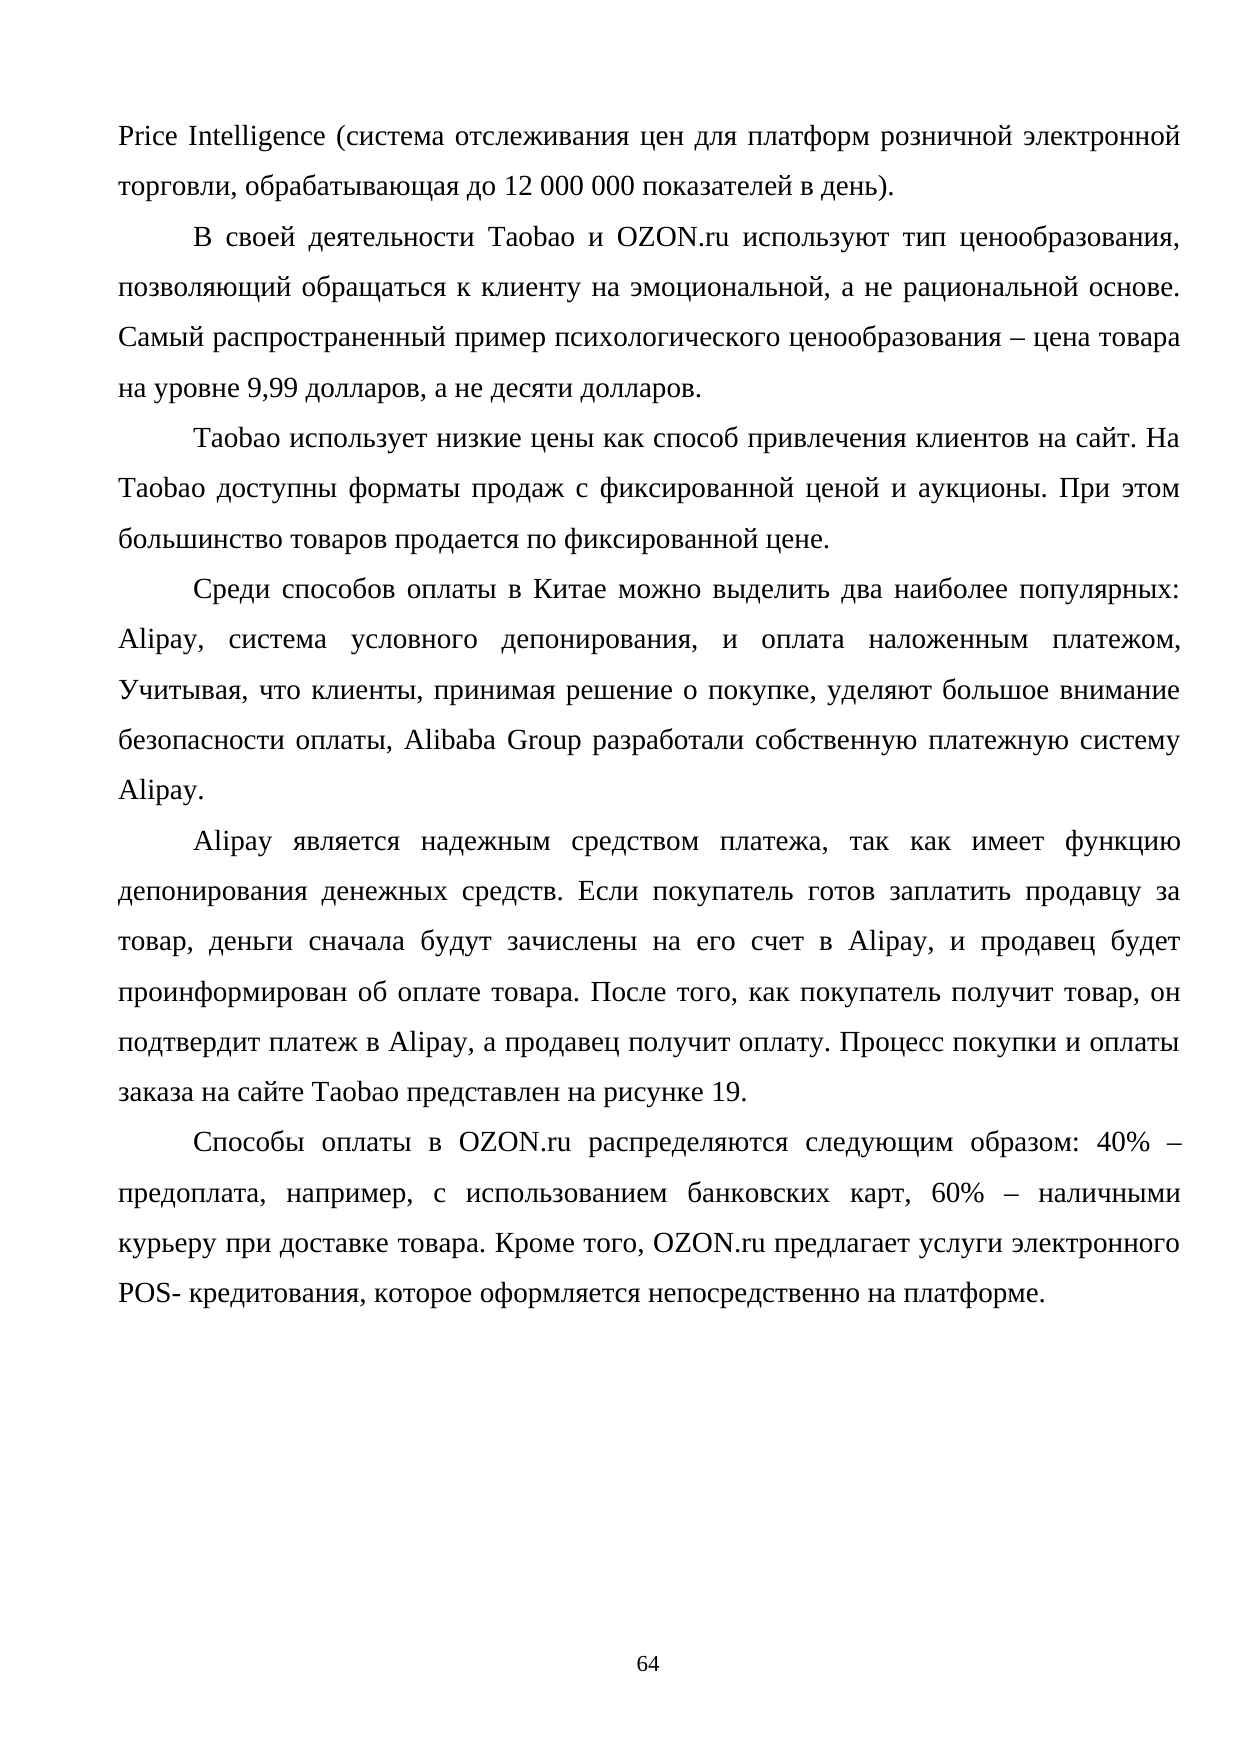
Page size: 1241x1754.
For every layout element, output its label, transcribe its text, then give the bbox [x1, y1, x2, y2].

text Способы оплаты в OZON.ru распределяются следующим образом: 40% – предоплата, например, с использованием банковских карт, 60% – наличными курьеру при доставке товара. Кроме того, OZON.ru предлагает услуги электронного POS- кредитования, которое оформляется непосредственно на платформе. [118, 1124, 1181, 1309]
text Price Intelligence (система отслеживания цен для платформ розничной электронной торговли, обрабатывающая до 12 000 000 показателей в день). [118, 118, 1181, 202]
text Alipay является надежным средством платежа, так как имеет функцию депонирования денежных средств. Если покупатель готов заплатить продавцу за товар, деньги сначала будут зачислены на его счет в Alipay, и продавец будет проинформирован об оплате товара. После того, как покупатель получит товар, он подтвердит платеж в Alipay, а продавец получит оплату. Процесс покупки и оплаты заказа на сайте Taobao представлен на рисунке 19. [118, 823, 1181, 1108]
text Taobao использует низкие цены как способ привлечения клиентов на сайт. На Taobao доступны форматы продаж с фиксированной ценой и аукционы. При этом большинство товаров продается по фиксированной цене. [118, 420, 1181, 554]
text Среди способов оплаты в Китае можно выделить два наиболее популярных: Alipay, система условного депонирования, и оплата наложенным платежом, Учитывая, что клиенты, принимая решение о покупке, уделяют большое внимание безопасности оплаты, Alibaba Group разработали собственную платежную систему Alipay. [118, 571, 1181, 806]
text В своей деятельности Taobao и OZON.ru используют тип ценообразования, позволяющий обращаться к клиенту на эмоциональной, а не рациональной основе. Самый распространенный пример психологического ценообразования – цена товара на уровне 9,99 долларов, а не десяти долларов. [118, 219, 1181, 403]
